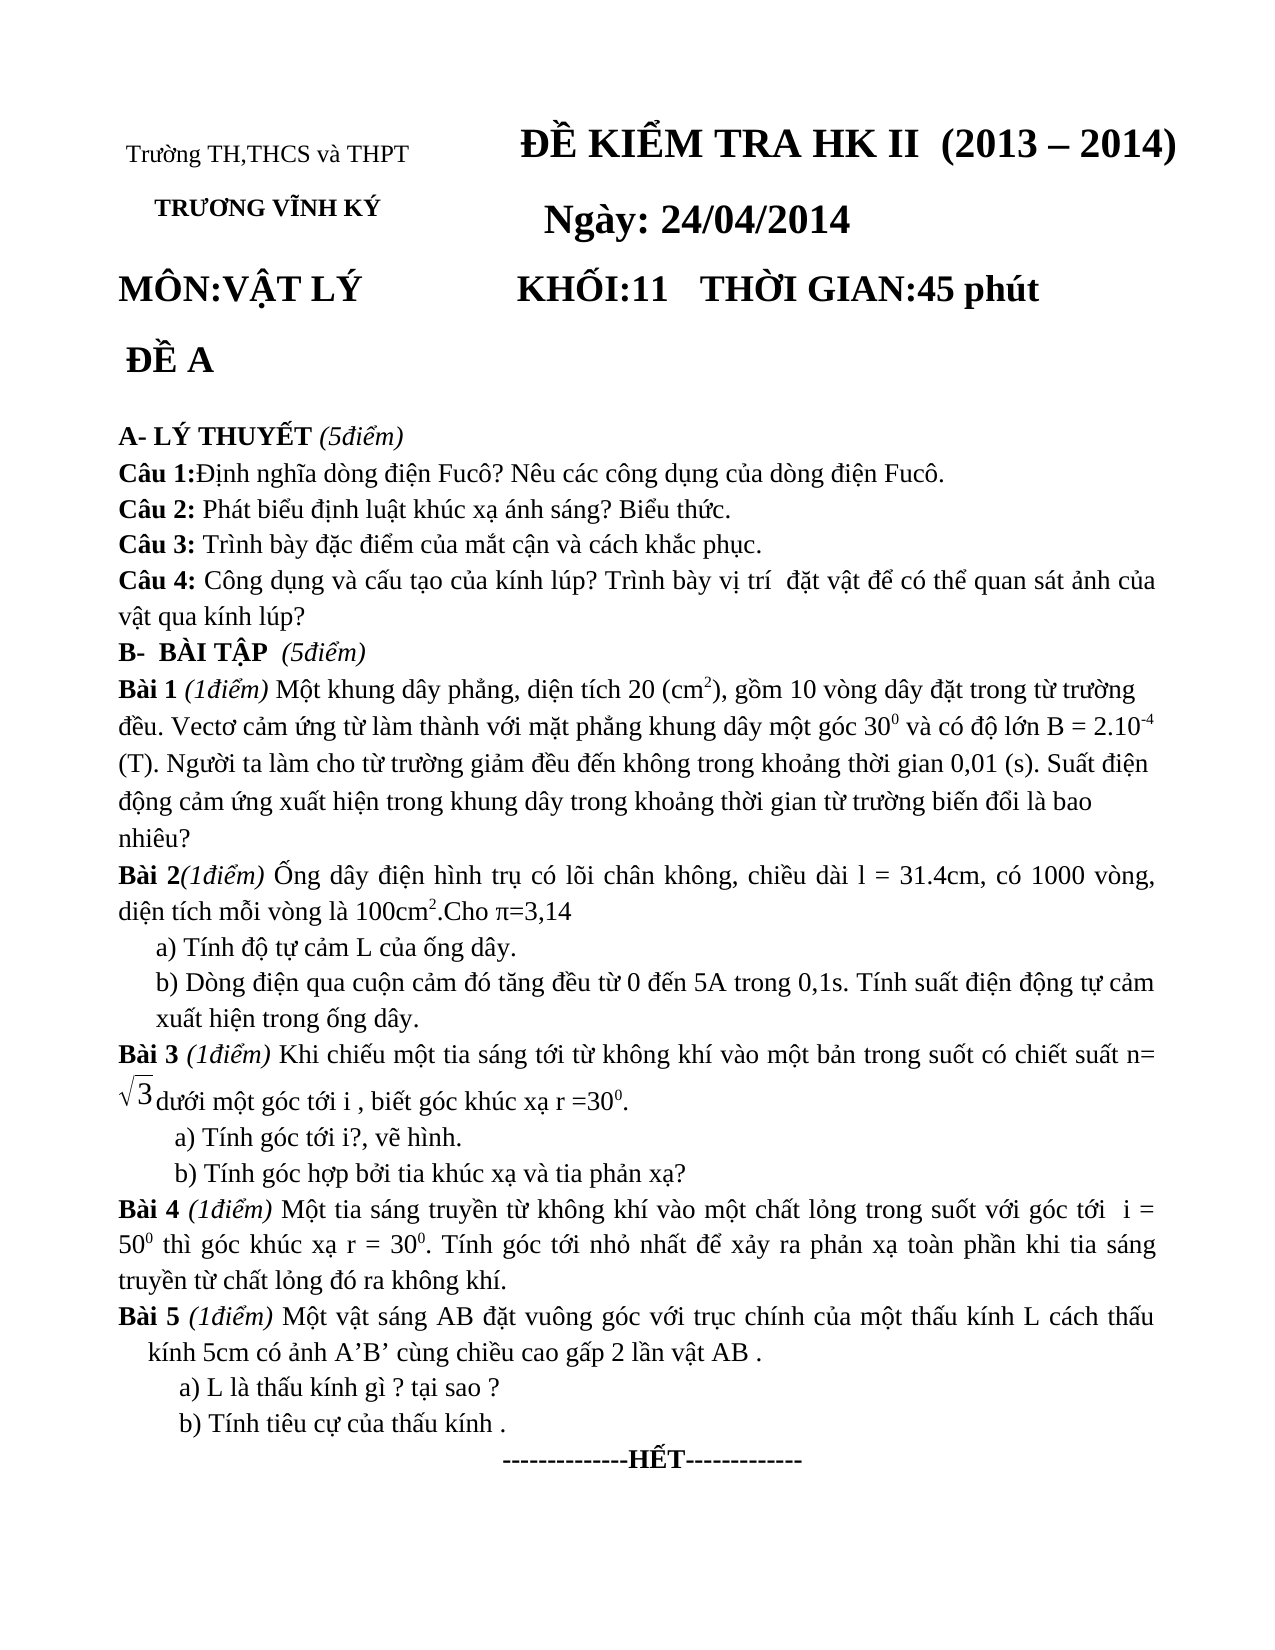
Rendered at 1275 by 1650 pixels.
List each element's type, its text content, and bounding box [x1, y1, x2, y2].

text Bài 5 (1điểm) Một vật sáng AB đặt vuông góc với trục chính của một thấu kính L cách thấu kính 5cm có ảnh A’B’ cùng chiều cao gấp 2 lần vật AB . [118, 1300, 1157, 1367]
text Bài 3 (1điểm) Khi chiếu một tia sáng tới từ không khí vào một bản trong suốt có chiết suất n= dưới một góc tới i , biết góc khúc xạ r =300. [118, 1038, 1157, 1117]
text Câu 4: Công dụng và cấu tạo của kính lúp? Trình bày vị trí đặt vật để có thể quan sát ảnh của vật qua kính lúp? [118, 564, 1157, 631]
text a) Tính độ tự cảm L của ống dây. [156, 931, 1157, 962]
text Câu 1:Định nghĩa dòng điện Fucô? Nêu các công dụng của dòng điện Fucô. [118, 457, 1157, 488]
table_header ĐỀ KIỂM TRA HK II (2013 – 2014) Ngày: 24/04/2014 [428, 118, 1222, 267]
text ĐỀ A [118, 337, 1157, 380]
text b) Tính tiêu cự của thấu kính . [118, 1407, 1157, 1438]
text A- LÝ THUYẾT (5điểm) [118, 420, 636, 451]
text a) Tính góc tới i?, vẽ hình. [118, 1121, 1157, 1152]
text --------------HẾT------------- [148, 1443, 1157, 1474]
text b) Tính góc hợp bởi tia khúc xạ và tia phản xạ? [118, 1157, 1157, 1188]
text B- BÀI TẬP (5điểm) [118, 636, 636, 667]
text Bài 1 (1điểm) Một khung dây phẳng, diện tích 20 (cm2), gồm 10 vòng dây đặt trong từ trường đều. Vectơ cảm ứng từ làm thành với mặt phẳng khung dây một góc 300 và có độ lớn B = 2.10-4 (T). Người ta làm cho từ trường giảm đều đến không trong khoảng thời gian 0,01 (s). Suất điện động cảm ứng xuất hiện trong khung dây trong khoảng thời gian từ trường biến đổi là bao nhiêu? [118, 673, 1157, 853]
text a) L là thấu kính gì ? tại sao ? [118, 1371, 1157, 1402]
text Câu 2: Phát biểu định luật khúc xạ ánh sáng? Biểu thức. [118, 493, 1157, 524]
text Bài 4 (1điểm) Một tia sáng truyền từ không khí vào một chất lỏng trong suốt với góc tới i = 500 thì góc khúc xạ r = 300. Tính góc tới nhỏ nhất để xảy ra phản xạ toàn phần khi tia sáng truyền từ chất lỏng đó ra không khí. [118, 1193, 1157, 1295]
text Câu 3: Trình bày đặc điểm của mắt cận và cách khắc phục. [118, 528, 1157, 559]
text b) Dòng điện qua cuộn cảm đó tăng đều từ 0 đến 5A trong 0,1s. Tính suất điện động tự cảm xuất hiện trong ống dây. [156, 967, 1157, 1033]
text MÔN:VẬT LÝ KHỐI:11 THỜI GIAN:45 phút [118, 267, 1157, 310]
table_header Trường TH,THCS và THPT TRƯƠNG VĨNH KÝ [107, 118, 428, 267]
text Bài 2(1điểm) Ống dây điện hình trụ có lõi chân không, chiều dài l = 31.4cm, có 1000 vòng, diện tích mỗi vòng là 100cm2.Cho π=3,14 [118, 859, 1157, 926]
